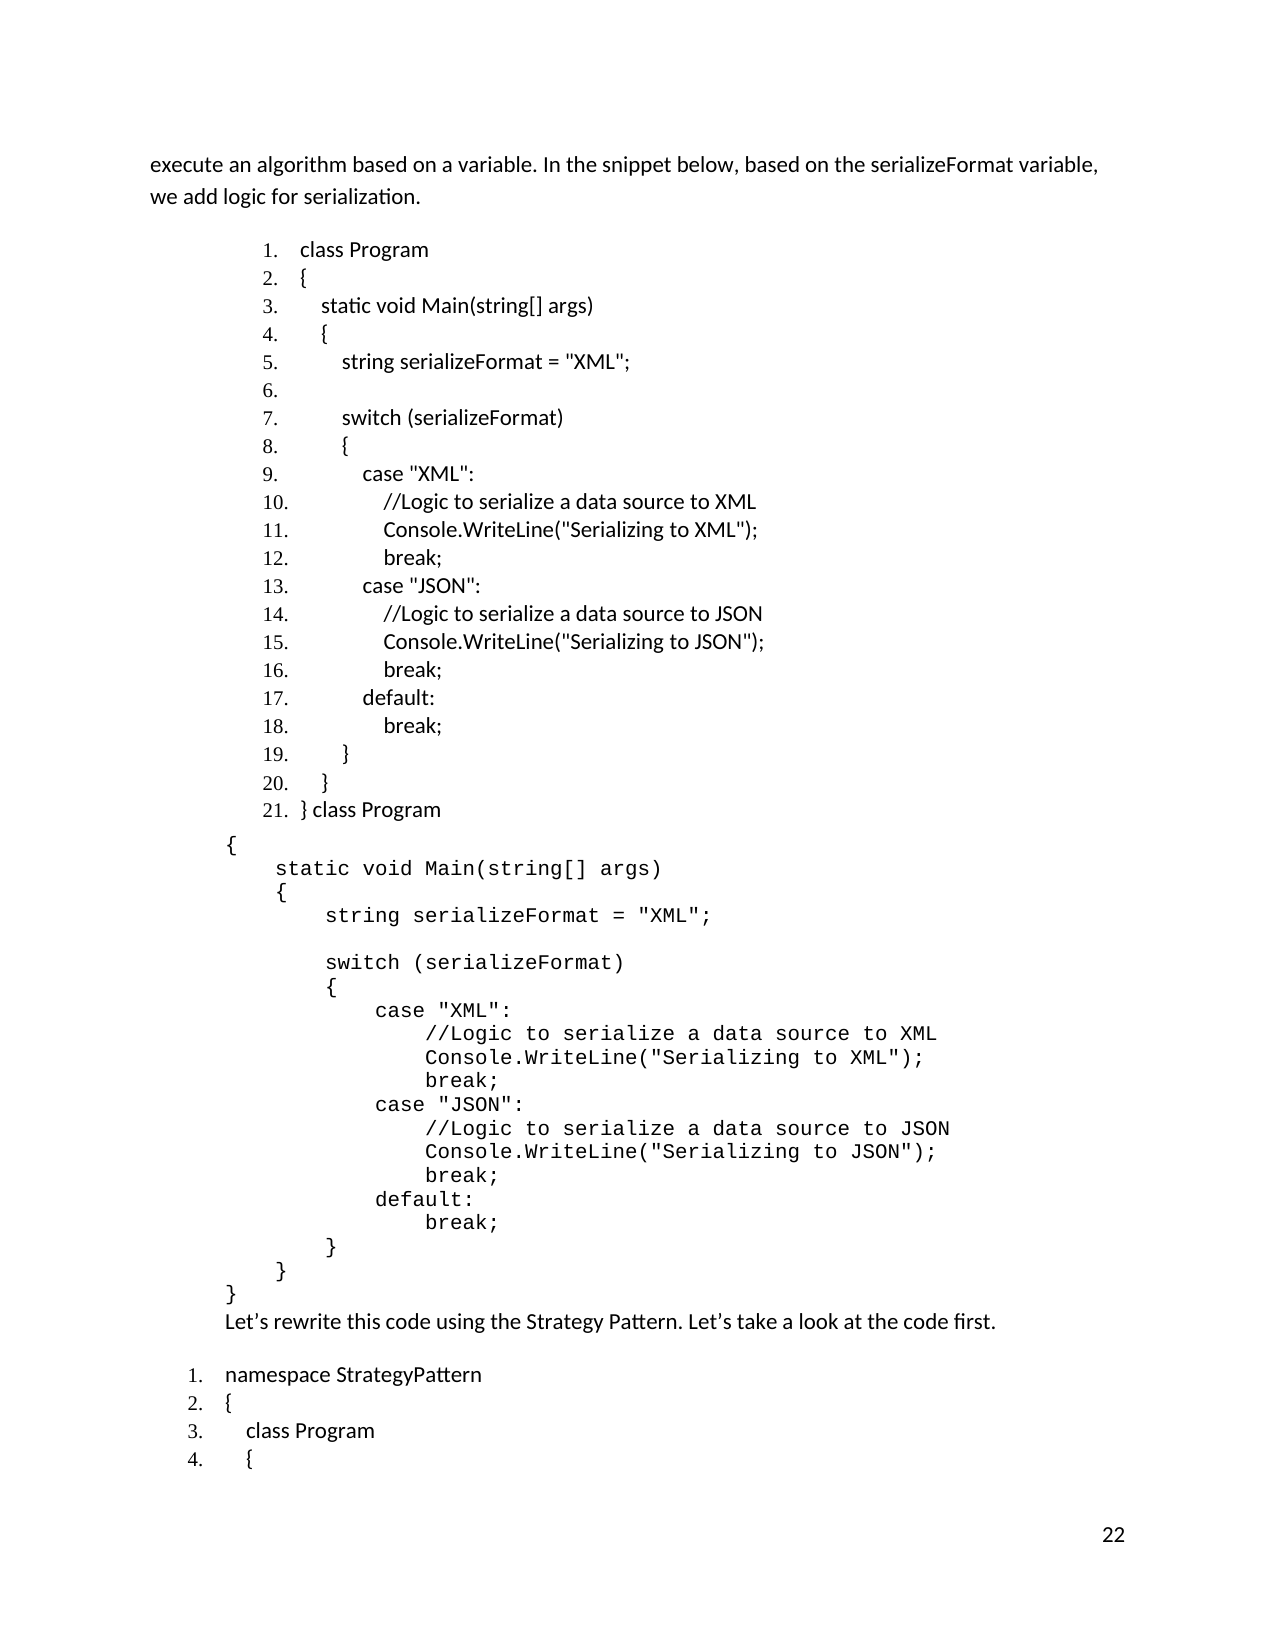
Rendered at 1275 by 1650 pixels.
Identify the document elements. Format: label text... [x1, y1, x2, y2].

text break; [225, 1071, 1125, 1094]
list break; [262, 656, 1125, 683]
list Console.WriteLine("Serializing to JSON"); [262, 627, 1125, 656]
list //Logic to serialize a data source to JSON [262, 599, 1125, 627]
list class Program [262, 235, 1125, 263]
list namespace StrategyPattern [187, 1360, 1125, 1388]
text { [225, 976, 1125, 999]
text //Logic to serialize a data source to JSON [225, 1118, 1125, 1141]
text { [225, 834, 1125, 858]
list default: [262, 683, 1125, 712]
list break; [262, 712, 1125, 739]
text case "XML": [225, 999, 1125, 1023]
list case "JSON": [262, 571, 1125, 599]
text } [225, 1283, 1125, 1307]
list Console.WriteLine("Serializing to XML"); [262, 515, 1125, 543]
list static void Main(string[] args) [262, 291, 1125, 319]
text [150, 150, 1125, 210]
text Console.WriteLine("Serializing to JSON"); [225, 1141, 1125, 1165]
list { [262, 431, 1125, 459]
text static void Main(string[] args) [225, 858, 1125, 881]
text string serializeFormat = "XML"; [225, 905, 1125, 929]
list case "XML": [262, 459, 1125, 487]
list switch (serializeFormat) [262, 403, 1125, 431]
list { [262, 319, 1125, 347]
list //Logic to serialize a data source to XML [262, 487, 1125, 515]
list string serializeFormat = "XML"; [262, 347, 1125, 375]
list { [262, 263, 1125, 291]
list { [187, 1388, 1125, 1416]
text } [225, 1236, 1125, 1260]
list } [262, 739, 1125, 768]
text case "JSON": [225, 1094, 1125, 1118]
list break; [262, 543, 1125, 571]
text { [225, 881, 1125, 905]
text break; [225, 1165, 1125, 1189]
list } [262, 768, 1125, 796]
text //Logic to serialize a data source to XML [225, 1023, 1125, 1047]
list { [187, 1444, 1125, 1472]
list class Program [187, 1416, 1125, 1444]
list } class Program [262, 796, 1125, 824]
text } [225, 1260, 1125, 1283]
text Console.WriteLine("Serializing to XML"); [225, 1047, 1125, 1071]
text switch (serializeFormat) [225, 952, 1125, 976]
text default: [225, 1189, 1125, 1212]
text Let’s rewrite this code using the Strategy Pattern. Let’s take a look at the code first. [225, 1307, 1125, 1335]
text break; [225, 1212, 1125, 1236]
